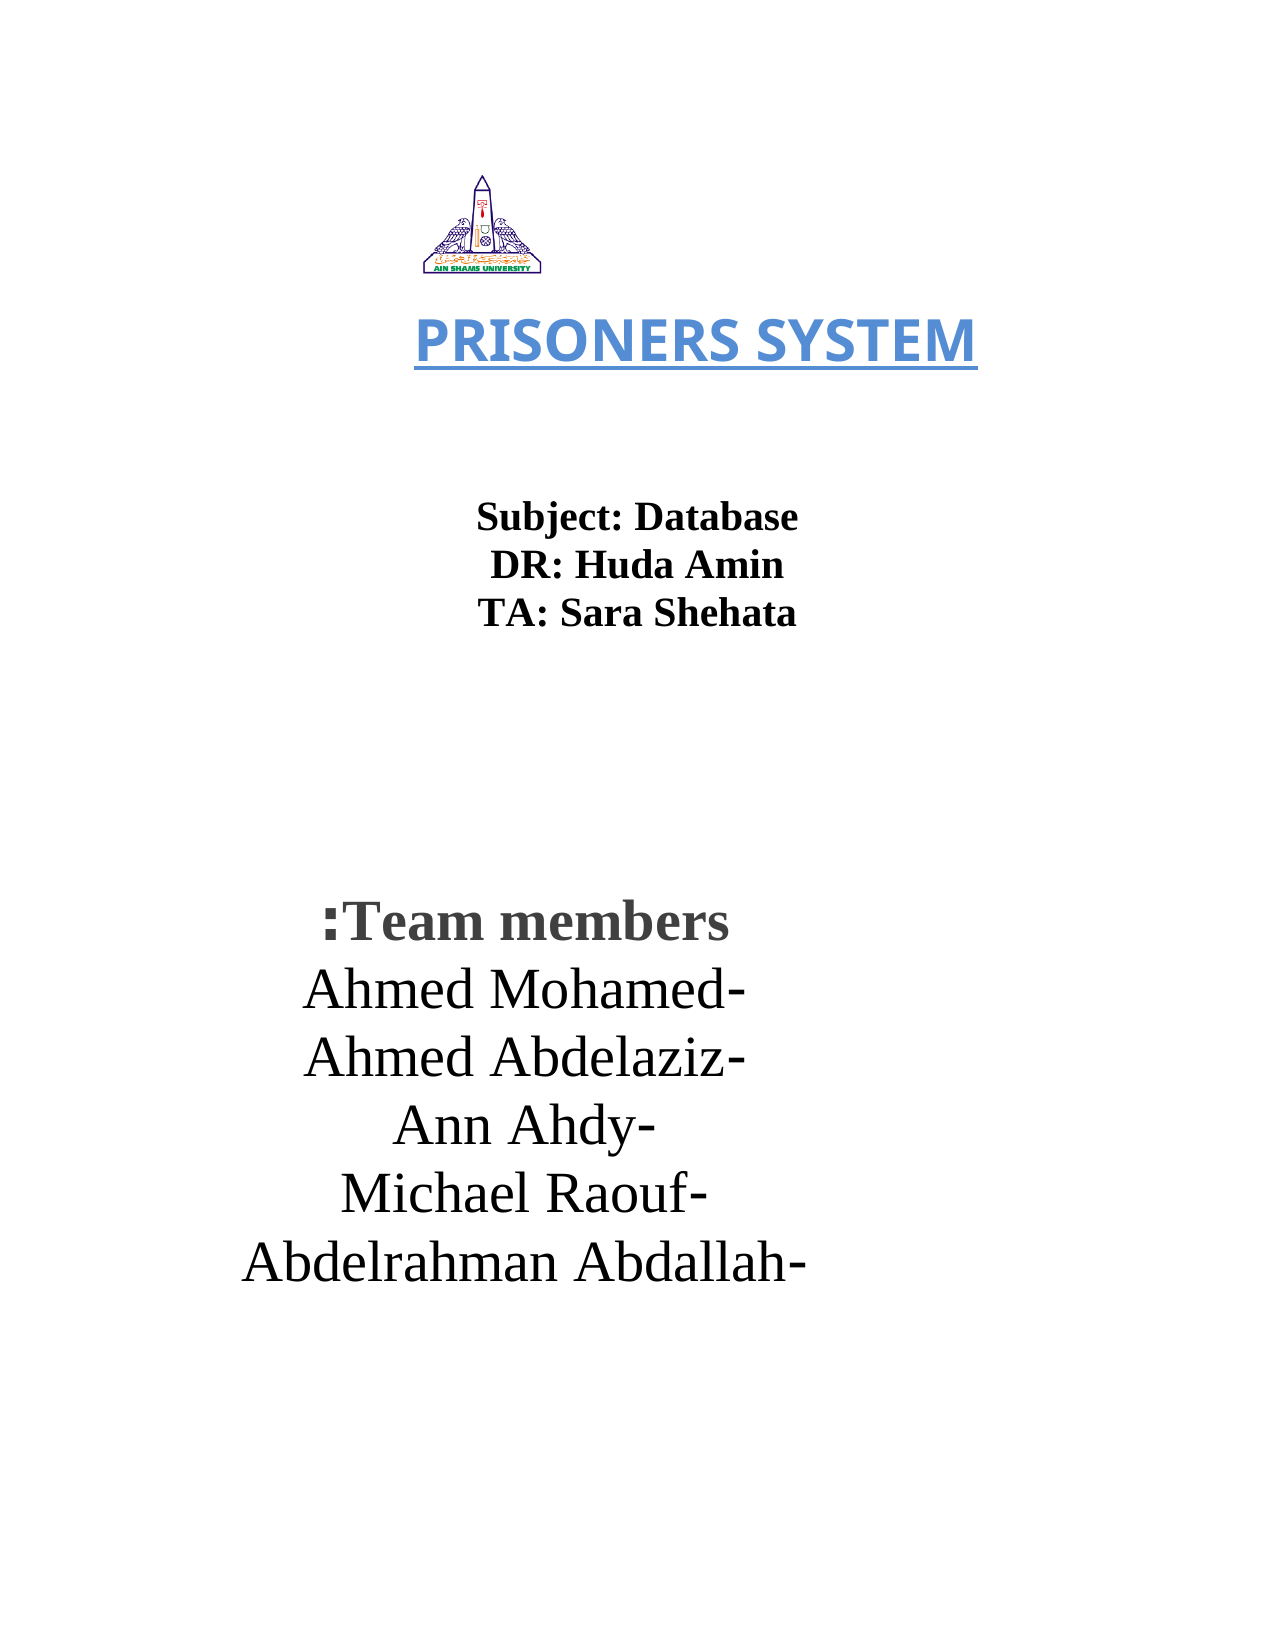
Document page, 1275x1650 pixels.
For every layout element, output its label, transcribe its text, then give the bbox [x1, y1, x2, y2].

text Subject: Database [150, 492, 1125, 540]
text -Ann Ahdy [150, 1090, 900, 1158]
text DR: Huda Amin [150, 540, 1125, 588]
subtitle PRISONERS SYSTEM [150, 299, 1125, 378]
text -Ahmed Mohamed [150, 954, 900, 1022]
text TA: Sara Shehata [150, 588, 1125, 636]
text -Ahmed Abdelaziz [150, 1022, 900, 1090]
picture [422, 175, 542, 274]
text -Michael Raouf [150, 1158, 900, 1227]
text -Abdelrahman Abdallah [150, 1227, 900, 1295]
text Team members: [150, 818, 900, 954]
